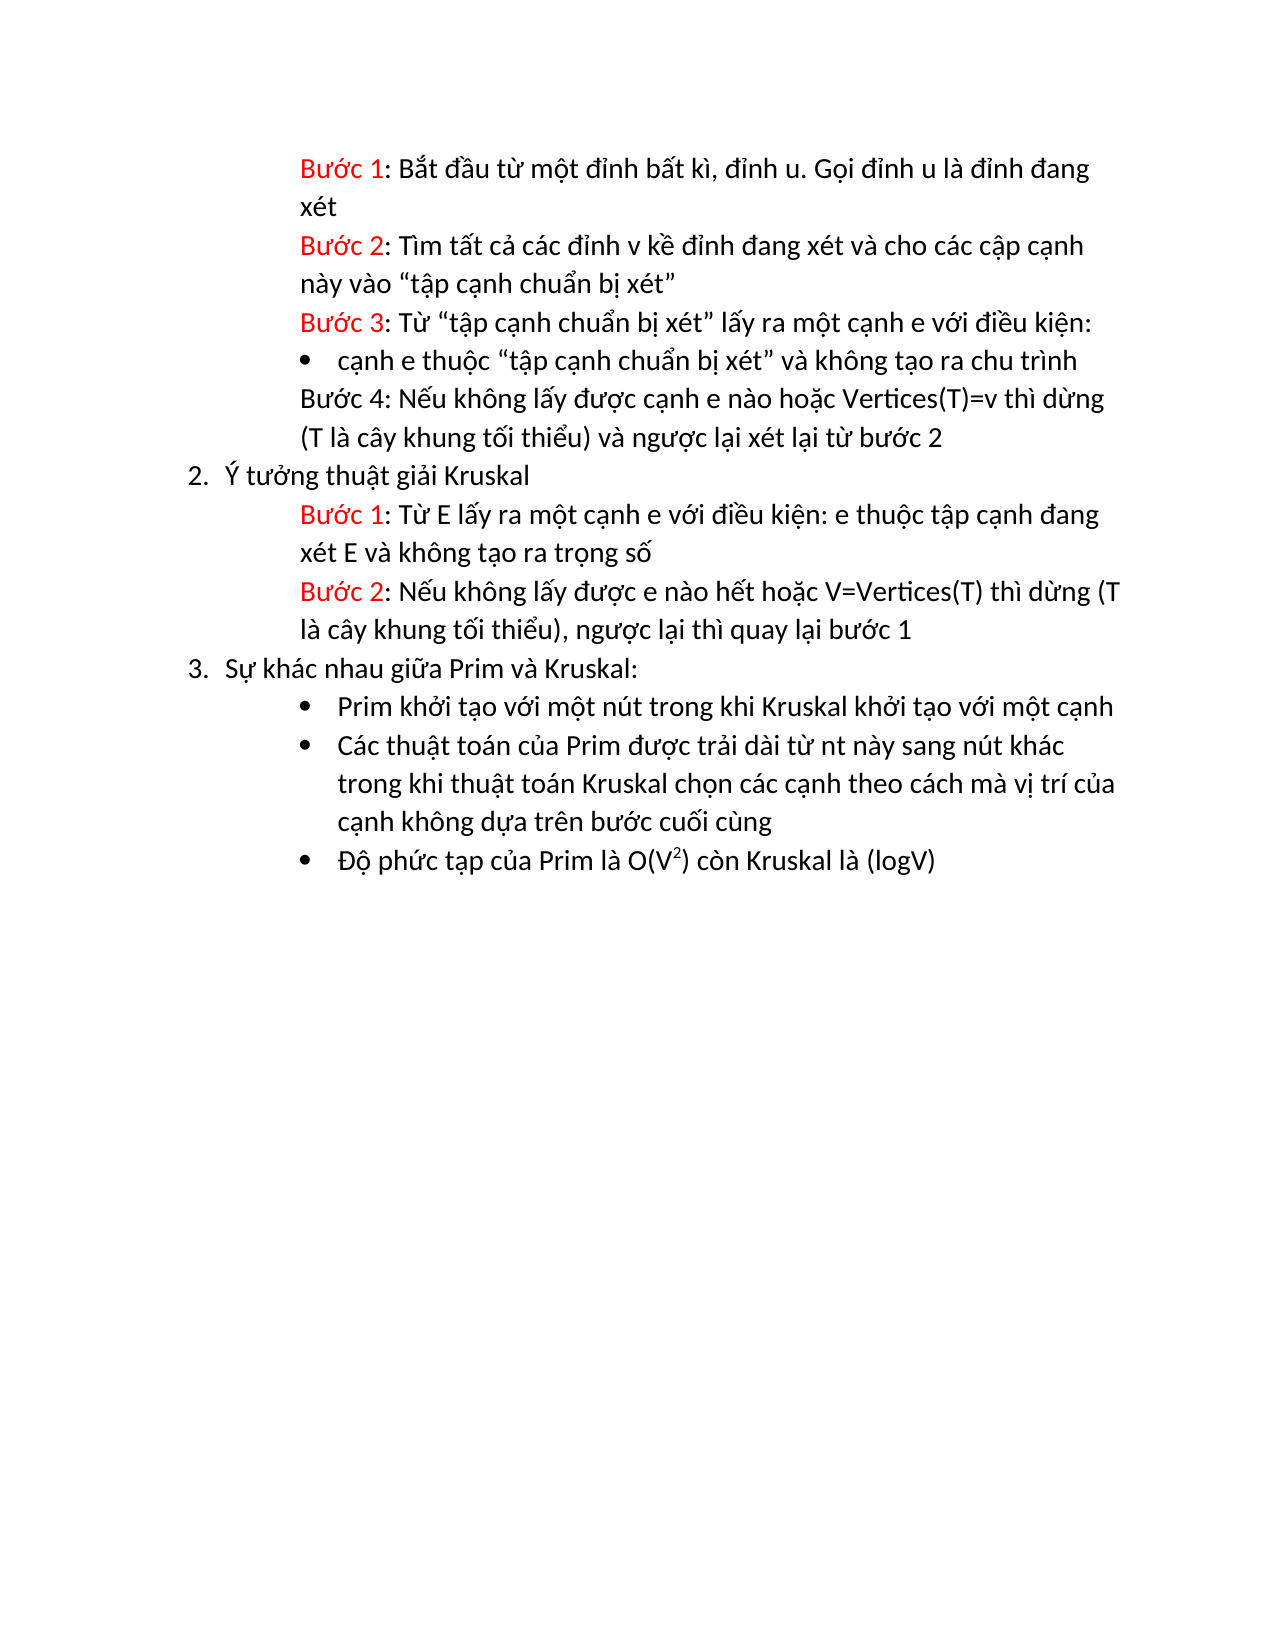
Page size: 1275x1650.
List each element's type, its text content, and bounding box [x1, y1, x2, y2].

list Ý tưởng thuật giải Kruskal [187, 457, 1125, 493]
list Độ phức tạp của Prim là O(V2) còn Kruskal là (logV) [300, 842, 1125, 877]
list Sự khác nhau giữa Prim và Kruskal: [187, 650, 1125, 685]
list Bước 4: Nếu không lấy được cạnh e nào hoặc Vertices(T)=v thì dừng (T là cây khung tối thiểu) và ngược lại xét lại từ bước 2 [300, 381, 1125, 455]
list Bước 2: Nếu không lấy được e nào hết hoặc V=Vertices(T) thì dừng (T là cây khung tối thiểu), ngược lại thì quay lại bước 1 [300, 573, 1125, 647]
list Bước 2: Tìm tất cả các đỉnh v kề đỉnh đang xét và cho các cập cạnh này vào “tập cạnh chuẩn bị xét” [300, 227, 1125, 301]
list Các thuật toán của Prim được trải dài từ nt này sang nút khác trong khi thuật toán Kruskal chọn các cạnh theo cách mà vị trí của cạnh không dựa trên bước cuối cùng [300, 727, 1125, 839]
list Bước 3: Từ “tập cạnh chuẩn bị xét” lấy ra một cạnh e với điều kiện: [300, 304, 1125, 339]
list Prim khởi tạo với một nút trong khi Kruskal khởi tạo với một cạnh [300, 688, 1125, 724]
list cạnh e thuộc “tập cạnh chuẩn bị xét” và không tạo ra chu trình [300, 342, 1125, 378]
list Bước 1: Từ E lấy ra một cạnh e với điều kiện: e thuộc tập cạnh đang xét E và không tạo ra trọng số [300, 496, 1125, 570]
list Bước 1: Bắt đầu từ một đỉnh bất kì, đỉnh u. Gọi đỉnh u là đỉnh đang xét [300, 150, 1125, 224]
